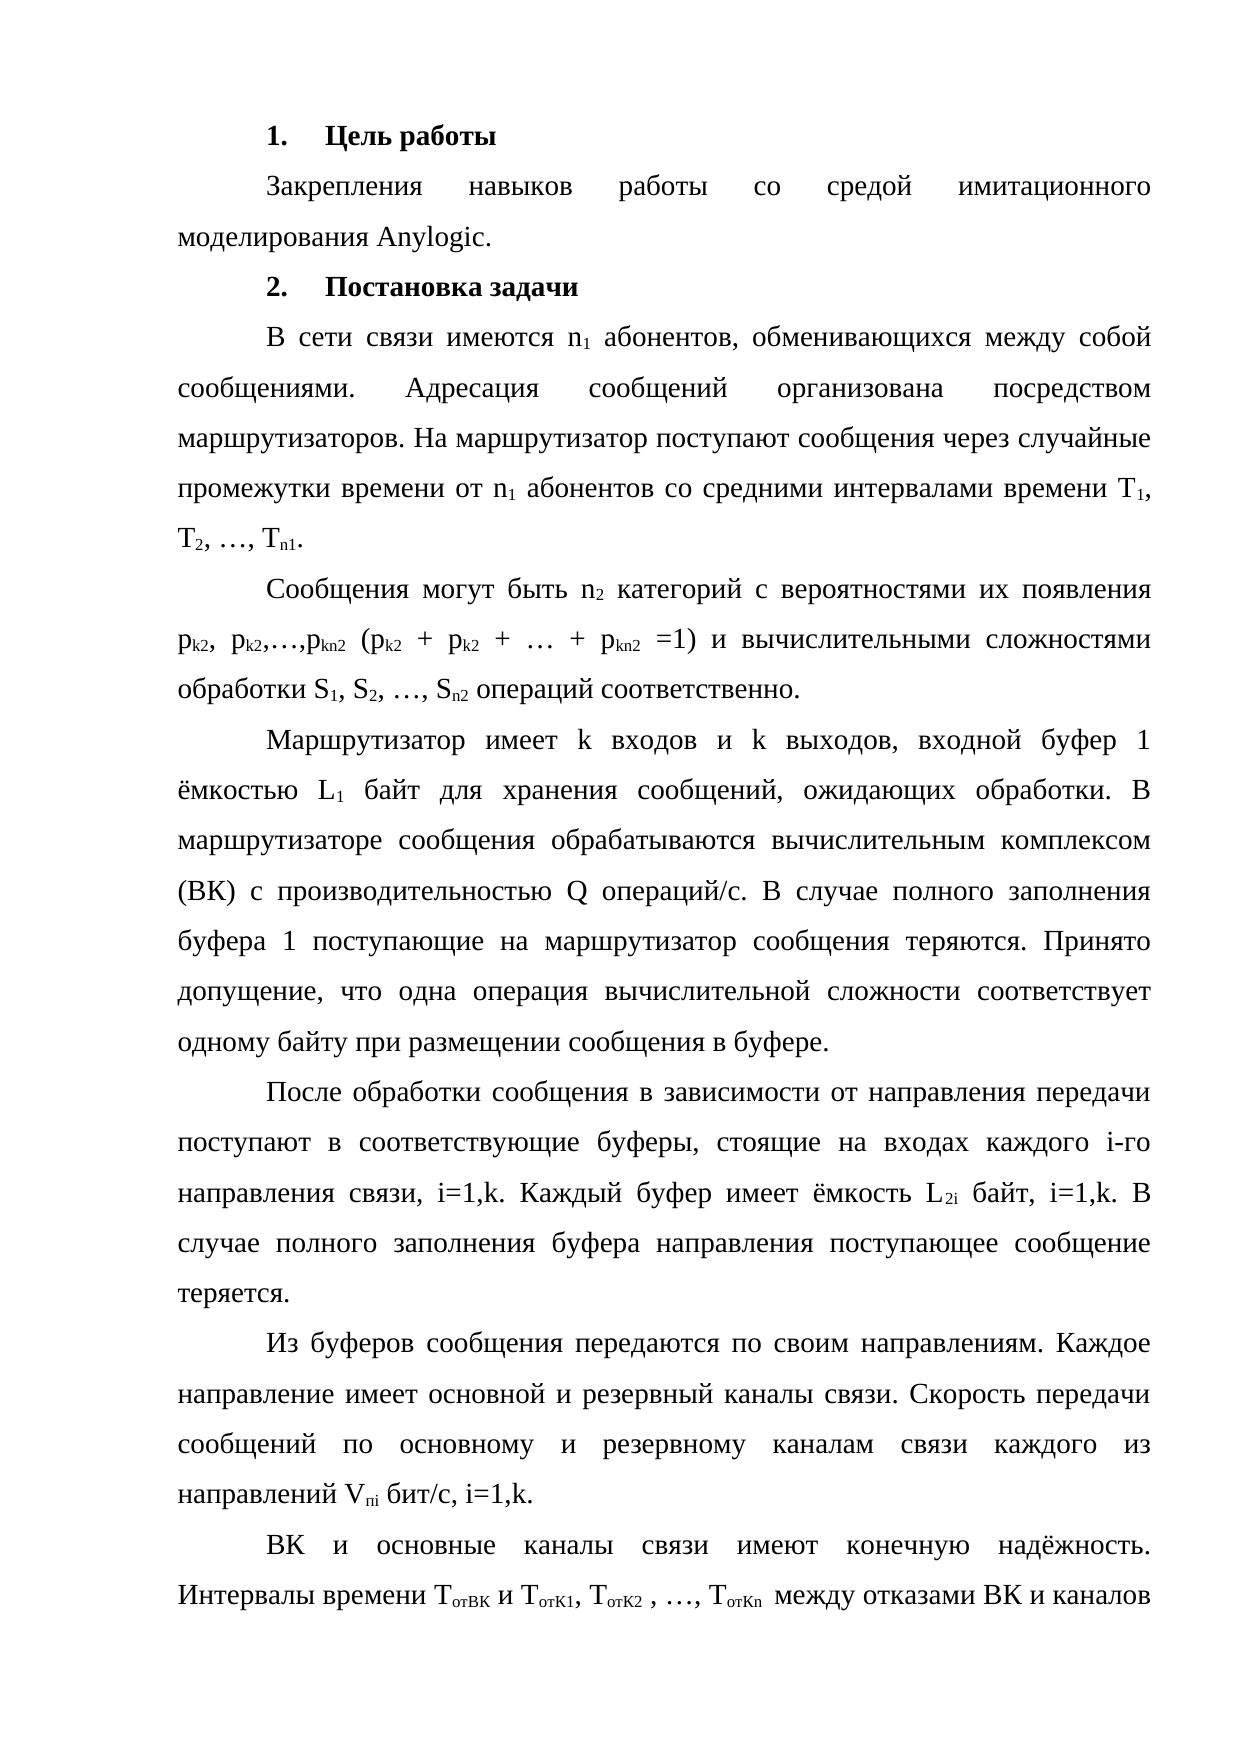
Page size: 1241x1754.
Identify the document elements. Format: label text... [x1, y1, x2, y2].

text В сети связи имеются n1 абонентов, обменивающихся между собой сообщениями. Адресация сообщений организована посредством маршрутизаторов. На маршрутизатор поступают сообщения через случайные промежутки времени от n1 абонентов со средними интервалами времени T1, T2, …, Tn1. [177, 319, 1152, 554]
list Цель работы [177, 118, 1152, 152]
list Постановка задачи [177, 269, 1152, 303]
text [177, 1527, 1152, 1611]
text Из буферов сообщения передаются по своим направлениям. Каждое направление имеет основной и резервный каналы связи. Скорость передачи сообщений по основному и резервному каналам связи каждого из направлений Vпi бит/с, i=1,k. [177, 1326, 1152, 1510]
text После обработки сообщения в зависимости от направления передачи поступают в соответствующие буферы, стоящие на входах каждого i-го направления связи, i=1,k. Каждый буфер имеет ёмкость L2i байт, i=1,k. В случае полного заполнения буфера направления поступающее сообщение теряется. [177, 1074, 1152, 1309]
text Сообщения могут быть n2 категорий с вероятностями их появления pk2, pk2,…,pkn2 (pk2 + pk2 + … + pkn2 =1) и вычислительными сложностями обработки S1, S2, …, Sn2 операций соответственно. [177, 571, 1152, 705]
text Маршрутизатор имеет k входов и k выходов, входной буфер 1 ёмкостью L1 байт для хранения сообщений, ожидающих обработки. В маршрутизаторе сообщения обрабатываются вычислительным комплексом (ВК) с производительностью Q операций/с. В случае полного заполнения буфера 1 поступающие на маршрутизатор сообщения теряются. Принято допущение, что одна операция вычислительной сложности соответствует одному байту при размещении сообщения в буфере. [177, 722, 1152, 1057]
text Закрепления навыков работы со средой имитационного моделирования Anylogic. [177, 168, 1152, 252]
